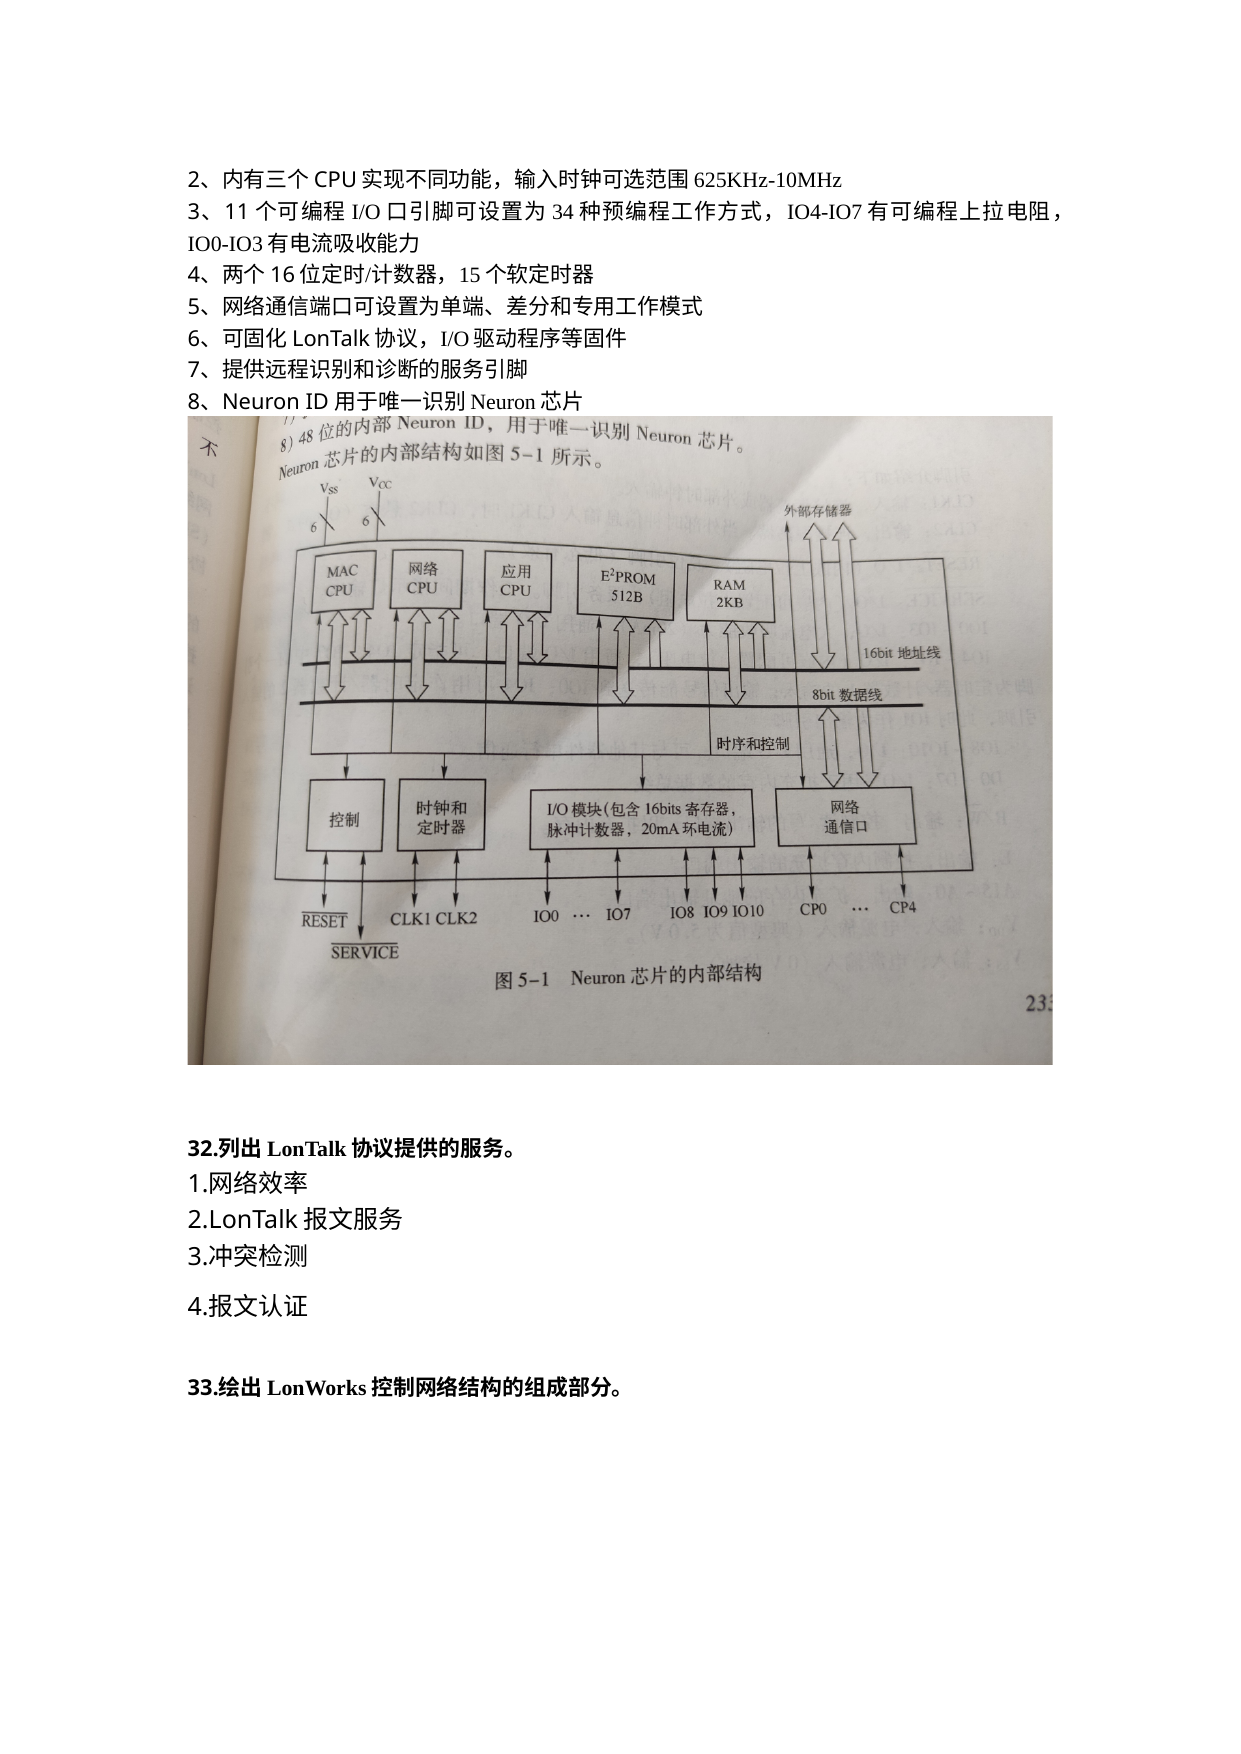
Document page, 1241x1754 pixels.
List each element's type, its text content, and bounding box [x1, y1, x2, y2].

picture [187, 416, 1053, 1065]
text 2、内有三个CPU实现不同功能，输入时钟可选范围625KHz-10MHz [187, 162, 1053, 194]
text 6、可固化LonTalk协议，I/O驱动程序等固件 [187, 321, 1053, 352]
text 3、11个可编程I/O口引脚可设置为34种预编程工作方式，IO4-IO7有可编程上拉电阻，IO0-IO3有电流吸收能力 [187, 194, 1053, 257]
text 4.报文认证 [187, 1272, 1053, 1337]
list 32.列出LonTalk协议提供的服务。 [187, 1131, 1053, 1163]
text 1.网络效率 [187, 1163, 1053, 1200]
text 4、两个16位定时/计数器，15个软定时器 [187, 257, 1053, 289]
text 5、网络通信端口可设置为单端、差分和专用工作模式 [187, 289, 1053, 321]
text 3.冲突检测 [187, 1236, 1053, 1272]
list 33.绘出LonWorks控制网络结构的组成部分。 [187, 1370, 1053, 1402]
text 2.LonTalk报文服务 [187, 1200, 1053, 1236]
text 7、提供远程识别和诊断的服务引脚 [187, 352, 1053, 384]
text 8、Neuron ID 用于唯一识别Neuron芯片 [187, 384, 1053, 416]
